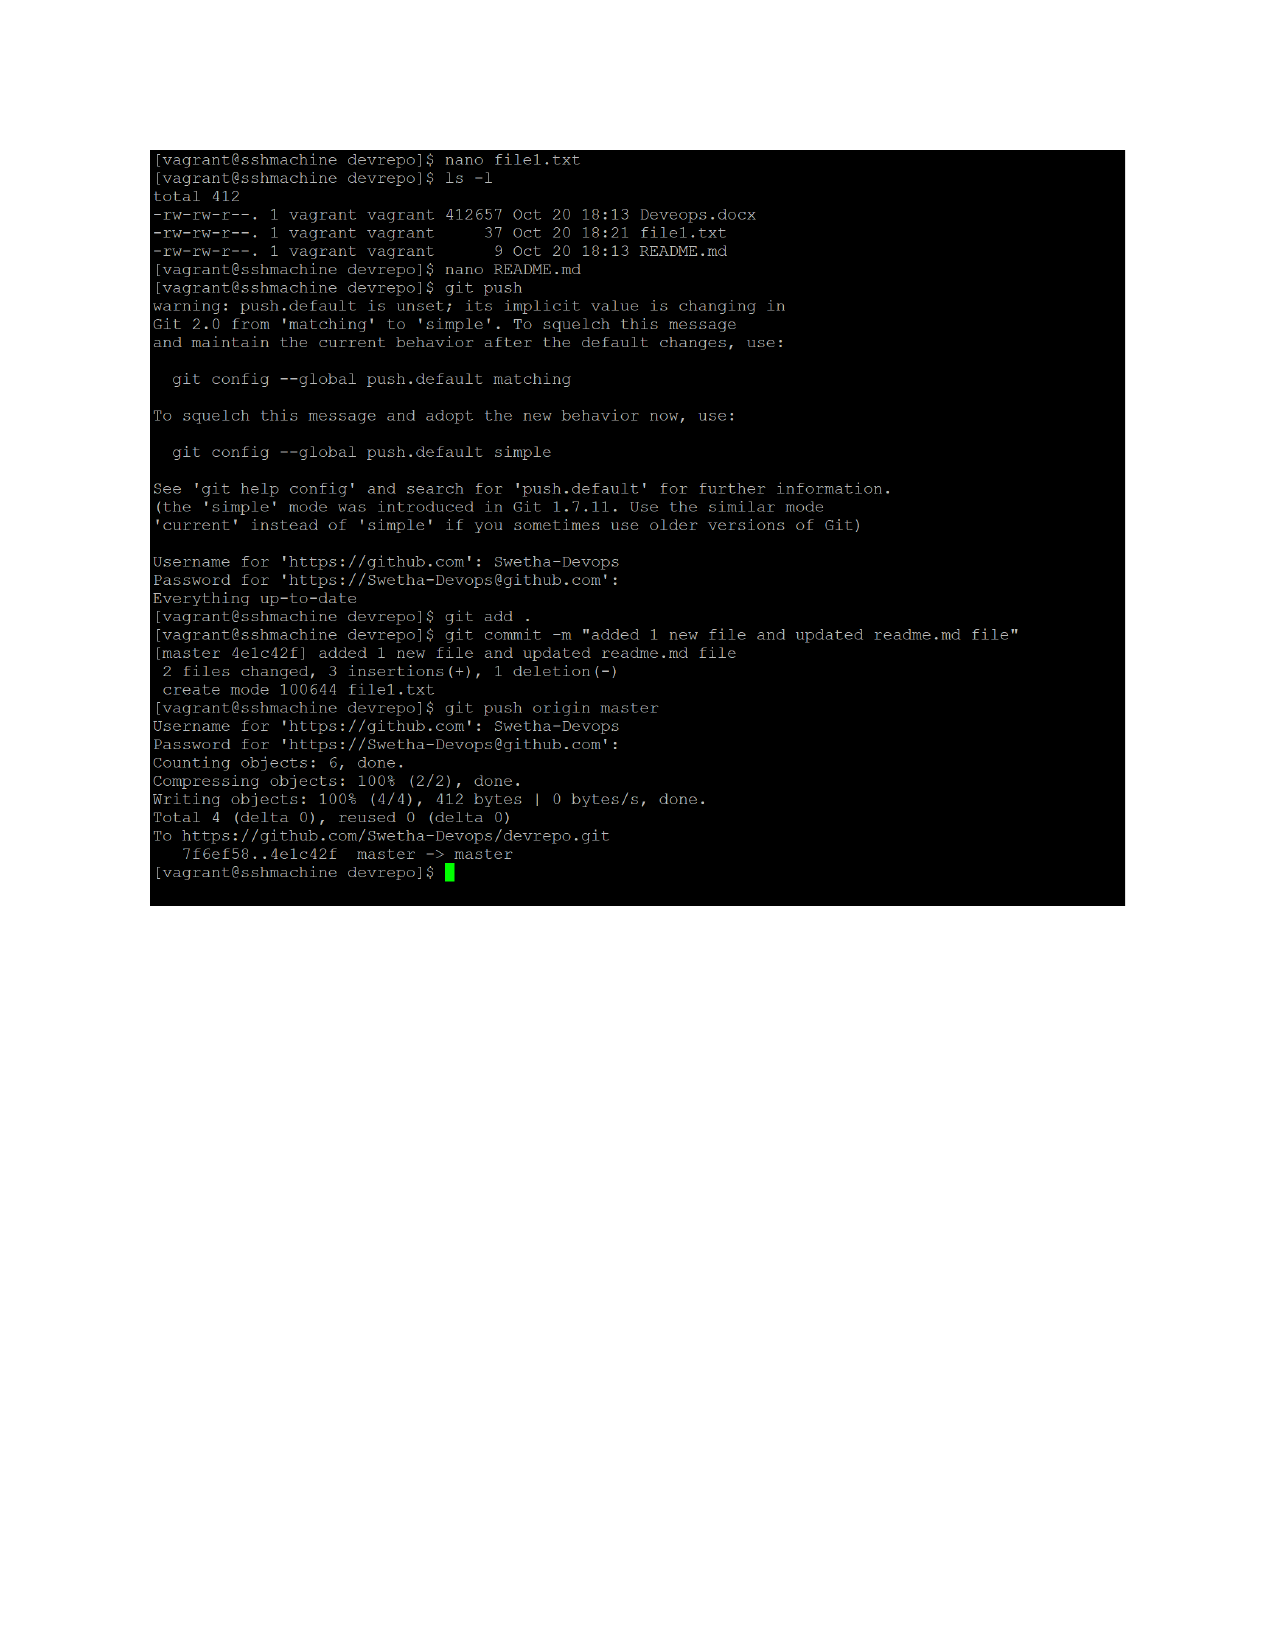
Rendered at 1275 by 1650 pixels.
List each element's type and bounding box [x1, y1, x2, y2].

picture [150, 150, 1125, 906]
